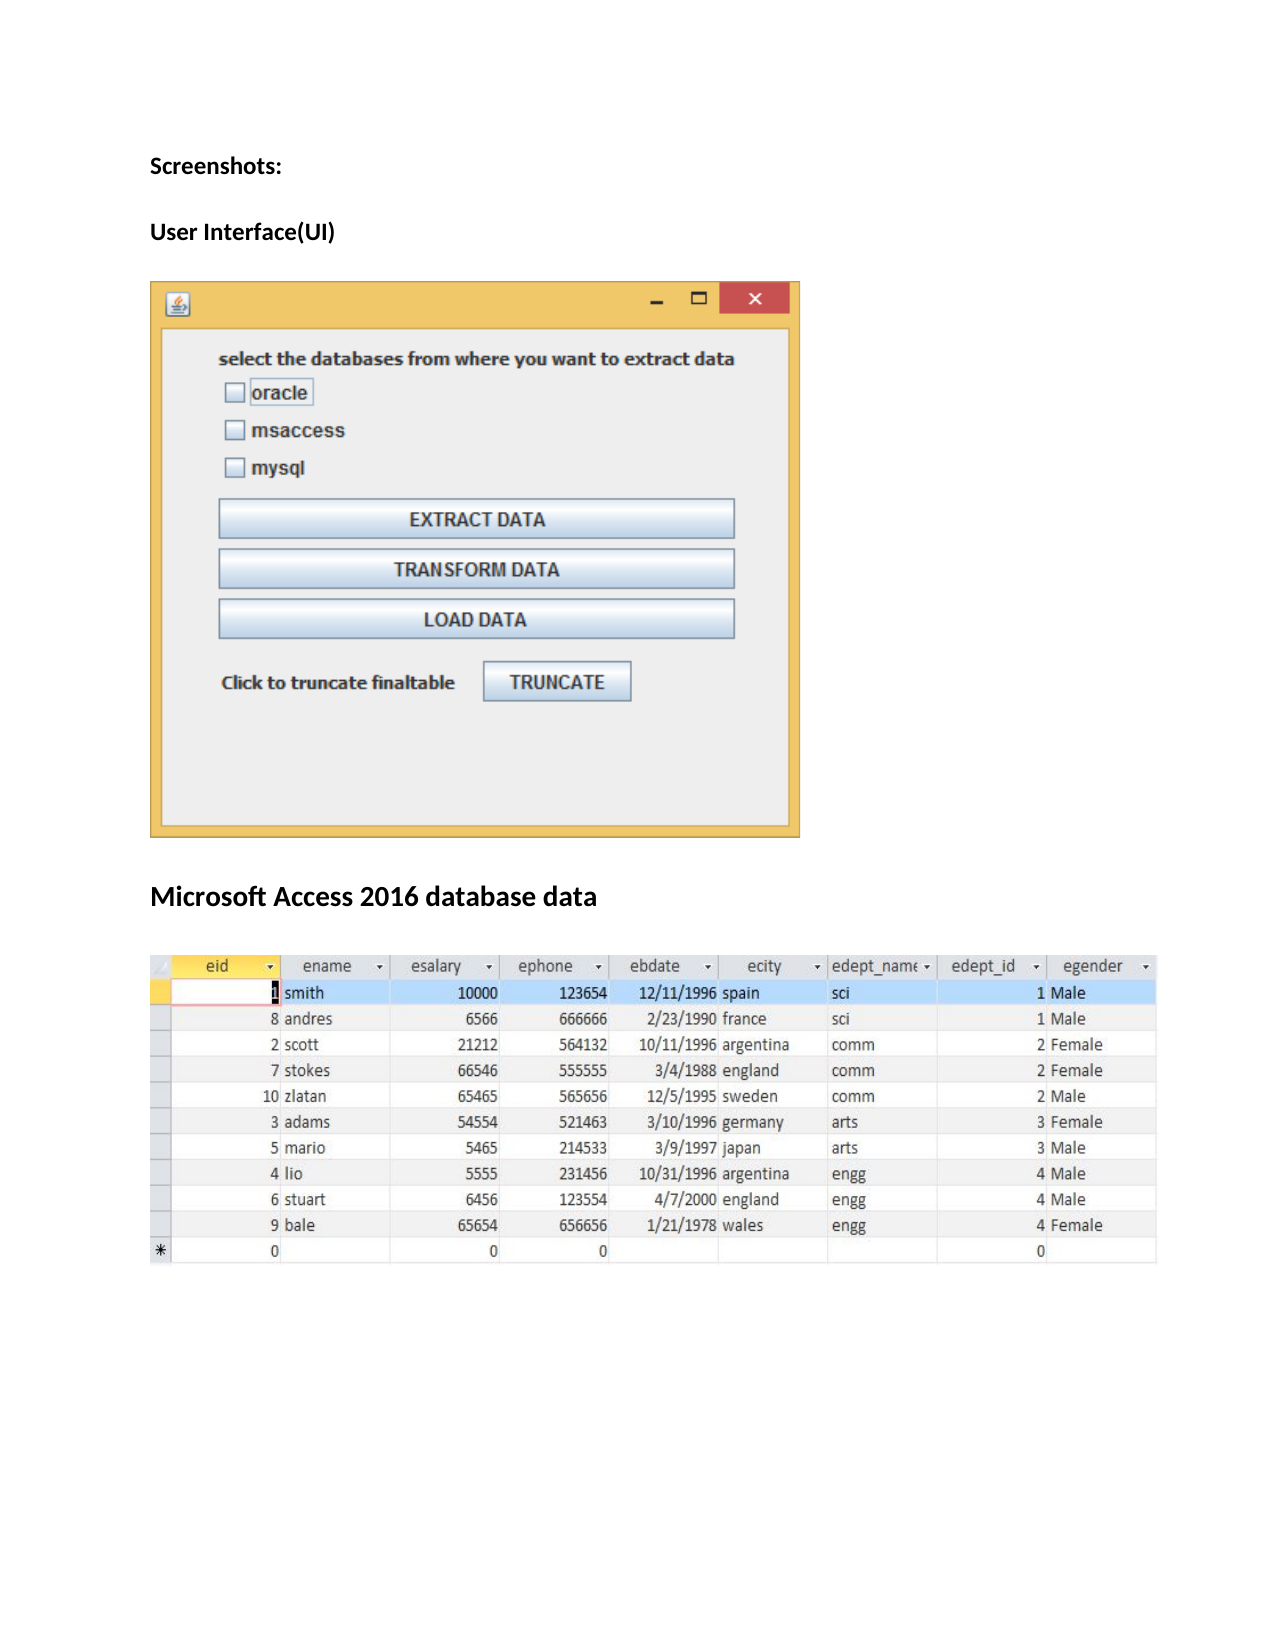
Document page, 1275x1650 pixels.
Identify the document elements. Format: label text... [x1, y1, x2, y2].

picture [150, 281, 800, 838]
text User Interface(UI) [150, 216, 1125, 246]
text Microsoft Access 2016 database data [150, 878, 1125, 914]
text Screenshots: [150, 150, 1125, 181]
picture [150, 955, 1159, 1266]
